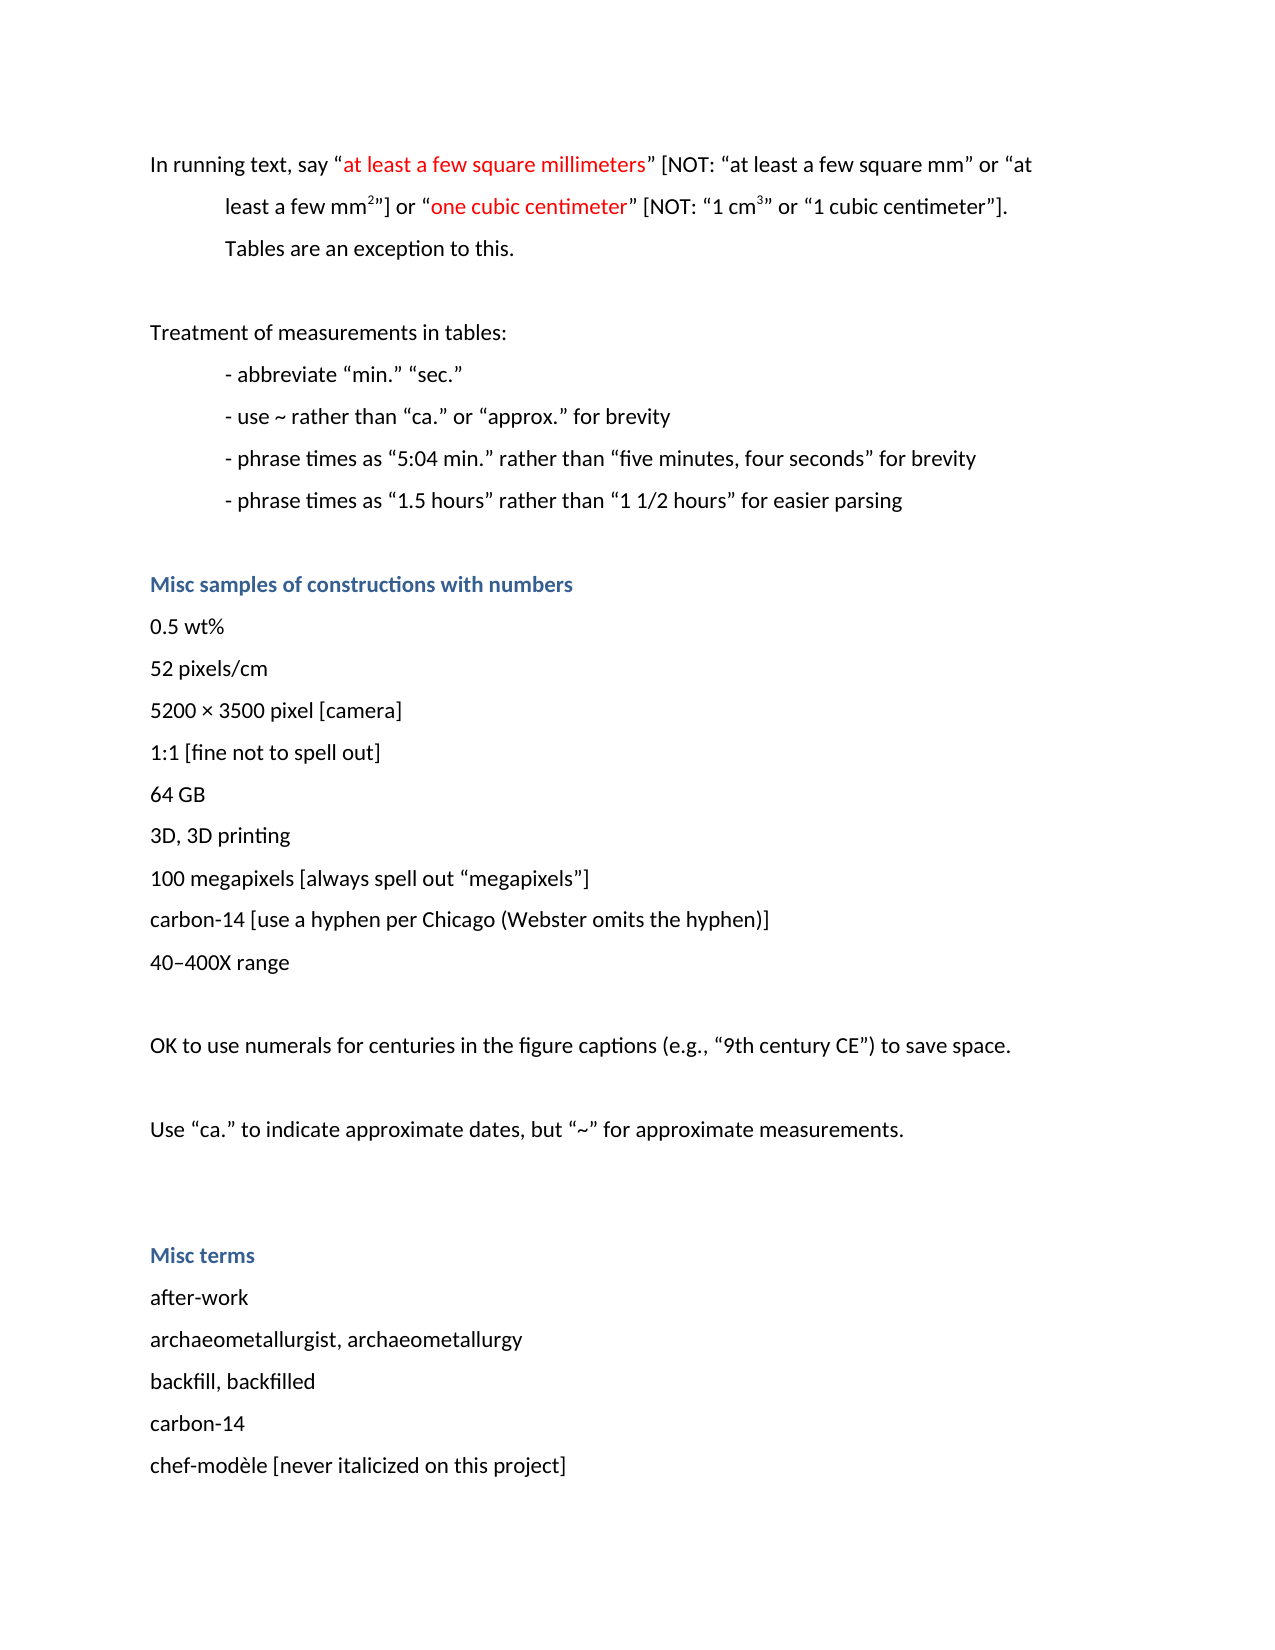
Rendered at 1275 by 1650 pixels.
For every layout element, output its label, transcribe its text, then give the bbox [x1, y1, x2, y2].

text Use “ca.” to indicate approximate dates, but “~” for approximate measurements. [150, 1116, 1050, 1143]
text backfill, backfilled [150, 1367, 1050, 1395]
text - phrase times as “1.5 hours” rather than “1 1/2 hours” for easier parsing [225, 486, 1050, 514]
text - use ~ rather than “ca.” or “approx.” for brevity [225, 402, 1050, 430]
text 52 pixels/cm [150, 654, 1050, 682]
text - abbreviate “min.” “sec.” [225, 360, 1050, 388]
text after-work [150, 1283, 1050, 1311]
text 5200 × 3500 pixel [camera] [150, 696, 1050, 724]
text 0.5 wt% [150, 612, 1050, 640]
text 3D, 3D printing [150, 822, 1050, 850]
text In running text, say “at least a few square millimeters” [NOT: “at least a few square mm” or “at least a few mm2”] or “one cubic centimeter” [NOT: “1 cm3” or “1 cubic centimeter”]. Tables are an exception to this. [150, 150, 1050, 262]
text carbon-14 [150, 1409, 1050, 1437]
text 64 GB [150, 780, 1050, 808]
text - phrase times as “5:04 min.” rather than “five minutes, four seconds” for brevity [225, 444, 1050, 472]
text chef-modèle [never italicized on this project] [150, 1451, 1050, 1479]
text 40–400X range [150, 948, 1050, 976]
text 1:1 [fine not to spell out] [150, 738, 1050, 766]
text OK to use numerals for centuries in the figure captions (e.g., “9th century CE”) to save space. [150, 1032, 1050, 1059]
text 100 megapixels [always spell out “megapixels”] [150, 864, 1050, 892]
subtitle Misc terms [150, 1241, 1050, 1269]
subtitle Misc samples of constructions with numbers [150, 570, 1050, 598]
text carbon-14 [use a hyphen per Chicago (Webster omits the hyphen)] [150, 906, 1050, 934]
text Treatment of measurements in tables: [150, 318, 1050, 346]
text archaeometallurgist, archaeometallurgy [150, 1325, 1050, 1353]
